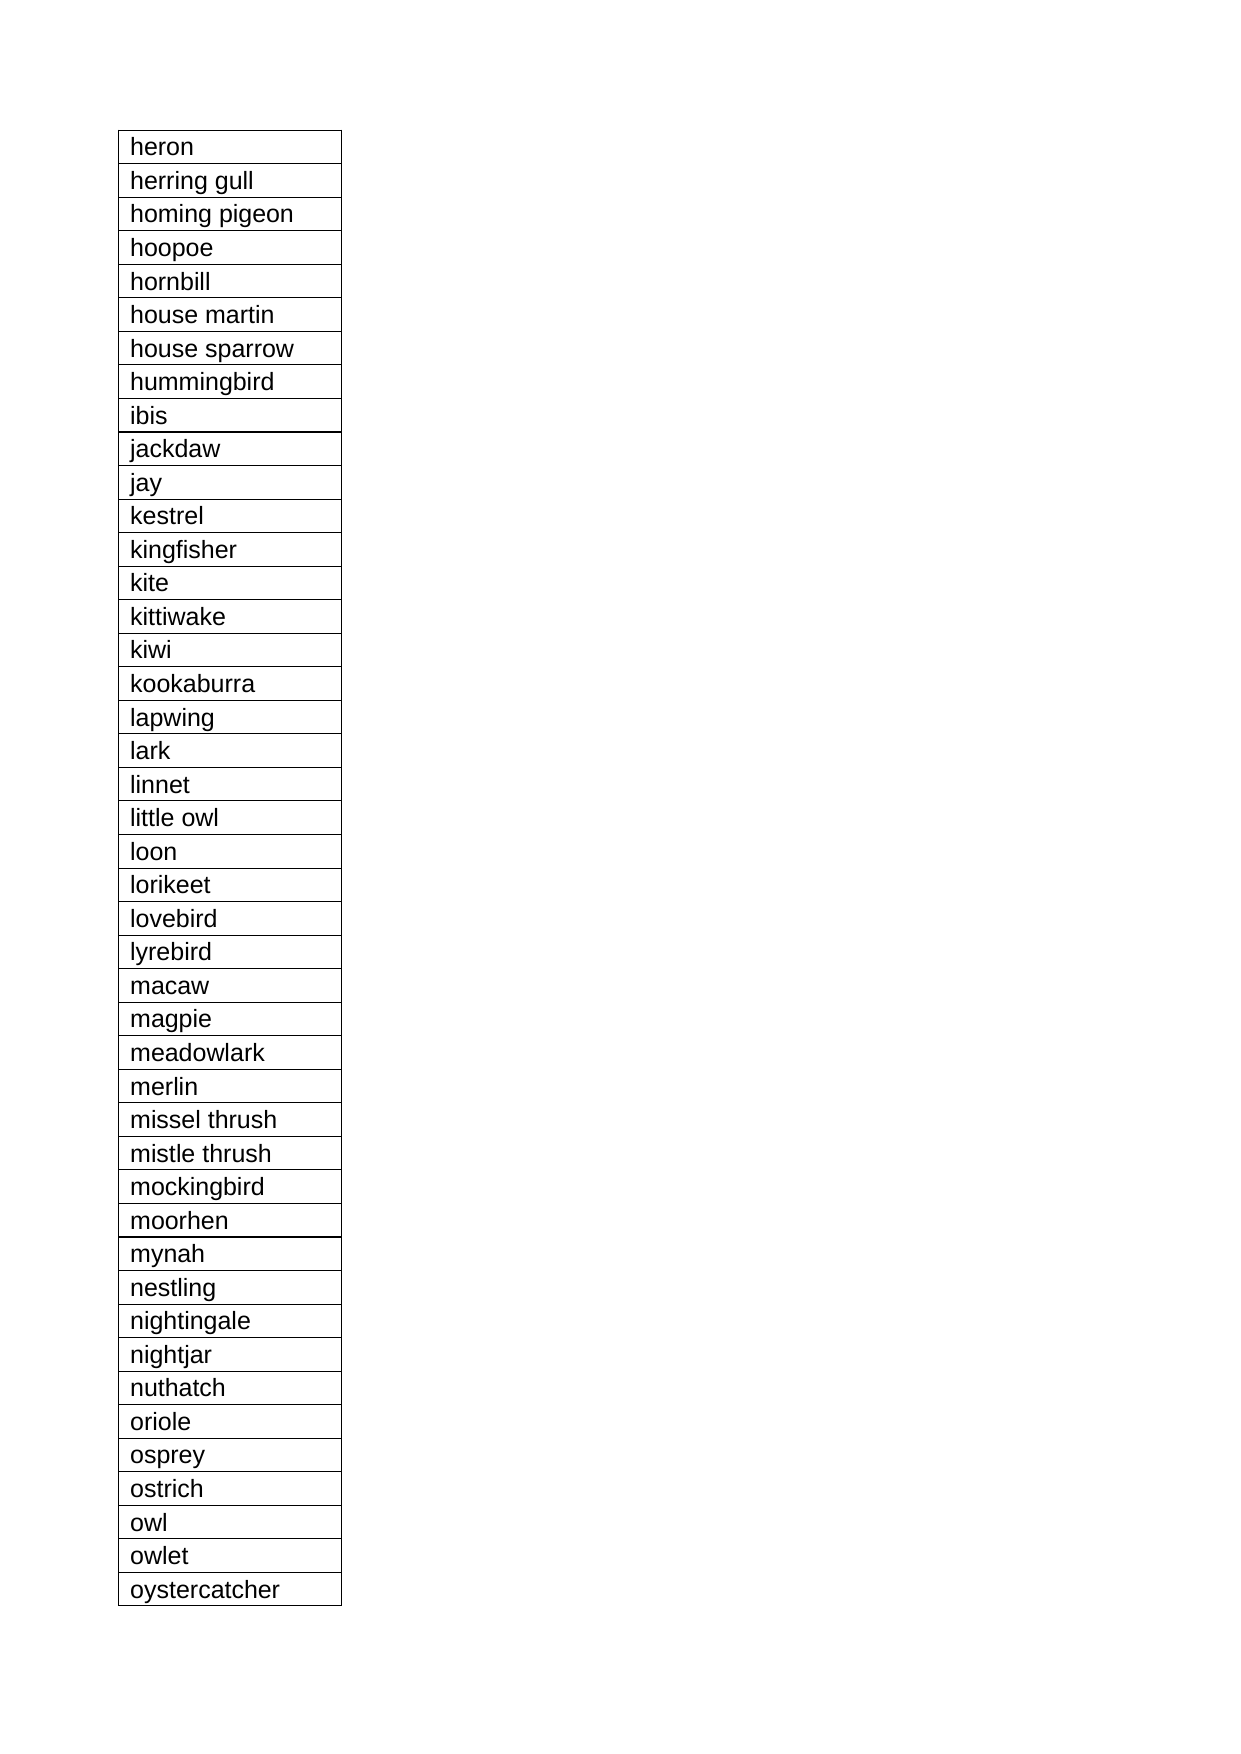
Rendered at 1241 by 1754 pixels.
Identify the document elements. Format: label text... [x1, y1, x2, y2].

table_cell owlet [119, 1539, 341, 1572]
table_cell kiwi [119, 634, 341, 666]
table_cell nightingale [119, 1305, 341, 1337]
table_cell merlin [119, 1070, 341, 1102]
table_cell jay [119, 466, 341, 498]
table_cell owl [119, 1506, 341, 1538]
table_cell ostrich [119, 1472, 341, 1505]
table_cell hoopoe [119, 231, 341, 264]
table_cell hornbill [119, 265, 341, 297]
table_cell kite [119, 567, 341, 599]
table_cell kittiwake [119, 600, 341, 633]
table_cell nuthatch [119, 1372, 341, 1404]
table_cell loon [119, 835, 341, 867]
table_cell nightjar [119, 1338, 341, 1371]
table_cell hummingbird [119, 365, 341, 398]
table_cell mockingbird [119, 1170, 341, 1203]
table_cell mynah [119, 1238, 341, 1270]
table_cell homing pigeon [119, 198, 341, 230]
table_cell missel thrush [119, 1103, 341, 1136]
table_cell heron [119, 131, 341, 163]
table_cell meadowlark [119, 1036, 341, 1069]
table_cell oriole [119, 1405, 341, 1438]
table_cell lark [119, 734, 341, 767]
table_cell lovebird [119, 902, 341, 934]
table_cell lapwing [119, 701, 341, 733]
table_cell moorhen [119, 1204, 341, 1236]
table_cell herring gull [119, 164, 341, 197]
table_cell macaw [119, 969, 341, 1002]
table_cell kingfisher [119, 533, 341, 566]
table_cell oystercatcher [119, 1573, 341, 1605]
table_cell ibis [119, 399, 341, 431]
table_cell nestling [119, 1271, 341, 1303]
table_cell kestrel [119, 500, 341, 532]
table_cell osprey [119, 1439, 341, 1471]
table_cell lorikeet [119, 869, 341, 901]
table_cell kookaburra [119, 667, 341, 700]
table_cell lyrebird [119, 936, 341, 968]
table_cell mistle thrush [119, 1137, 341, 1169]
table_cell house martin [119, 298, 341, 331]
table_cell linnet [119, 768, 341, 800]
table_cell jackdaw [119, 433, 341, 465]
table_cell house sparrow [119, 332, 341, 364]
table_cell magpie [119, 1003, 341, 1035]
table_cell little owl [119, 801, 341, 834]
